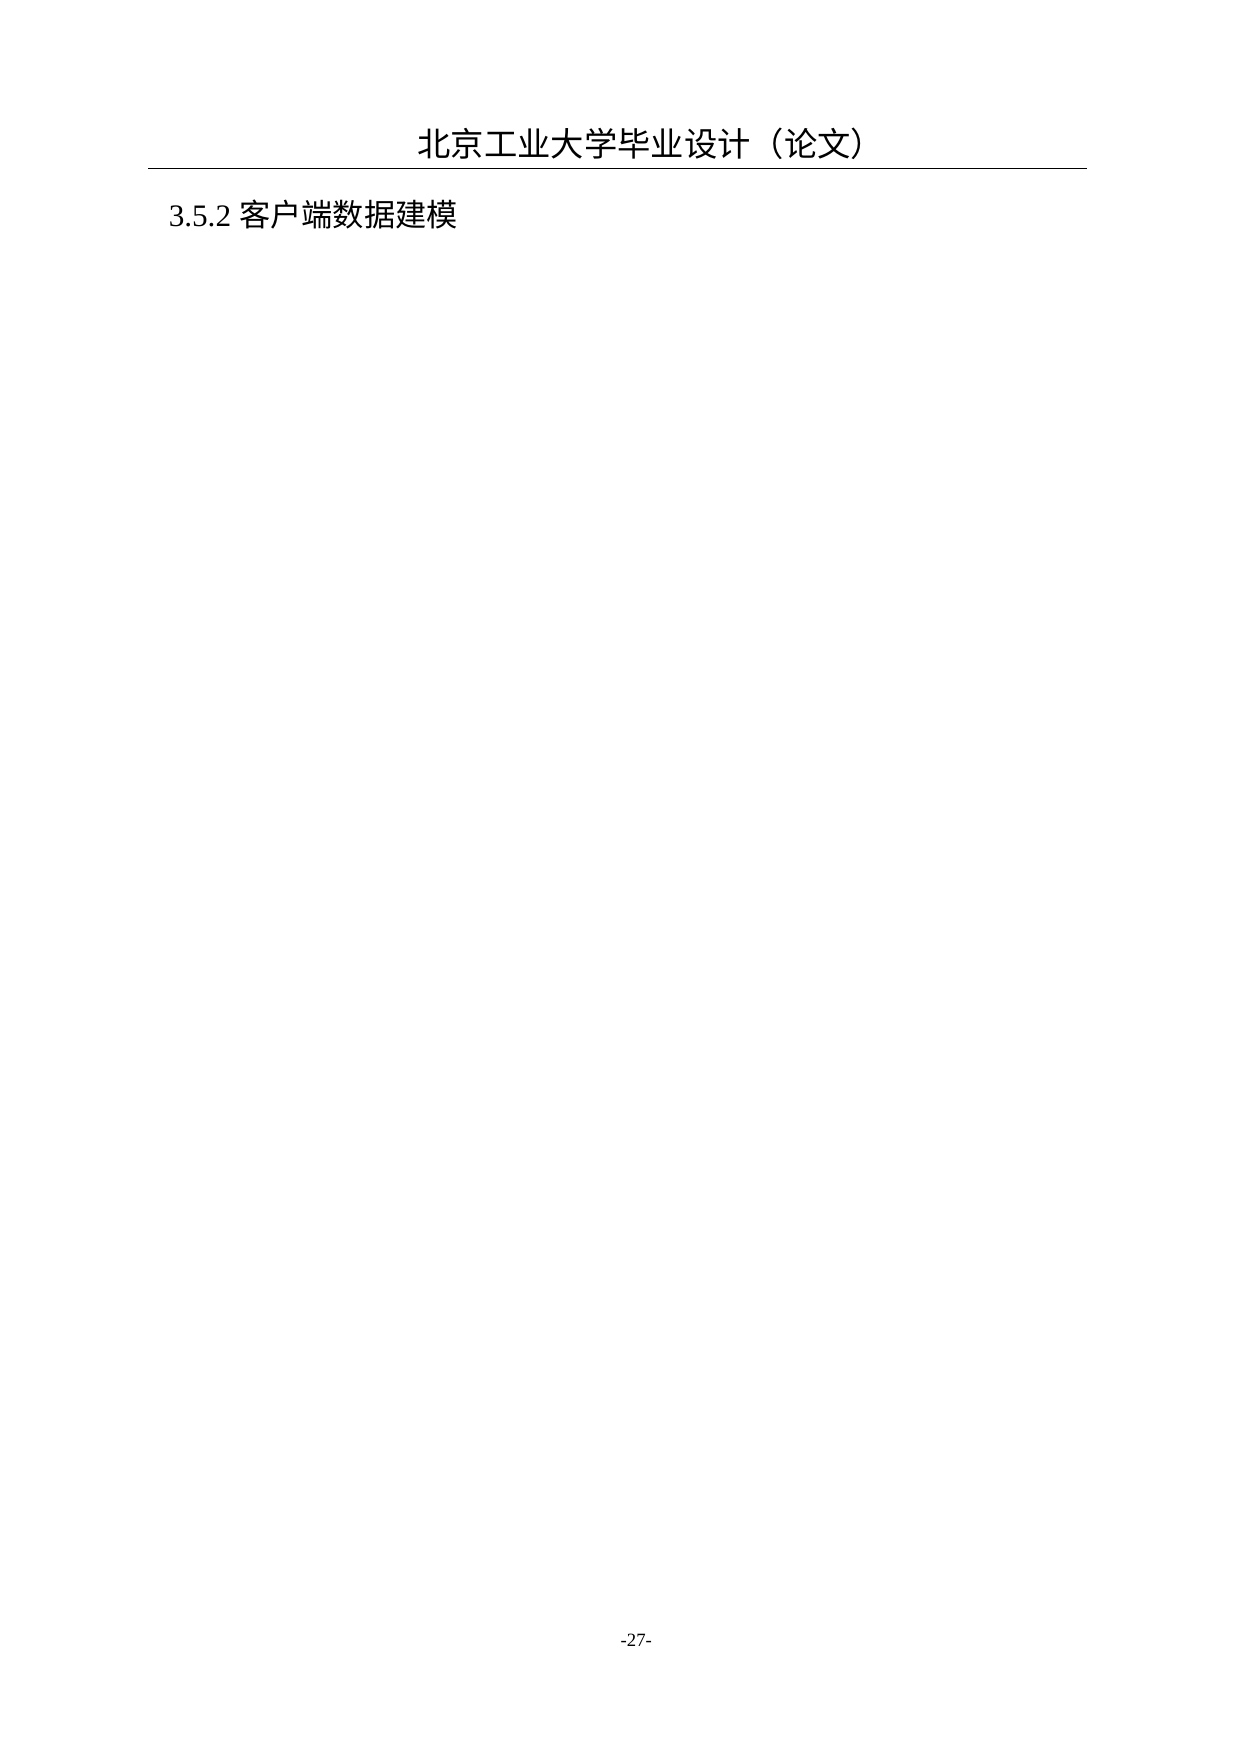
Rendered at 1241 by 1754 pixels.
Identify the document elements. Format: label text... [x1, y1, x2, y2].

subtitle 3.5.2 客户端数据建模 [148, 178, 1087, 246]
